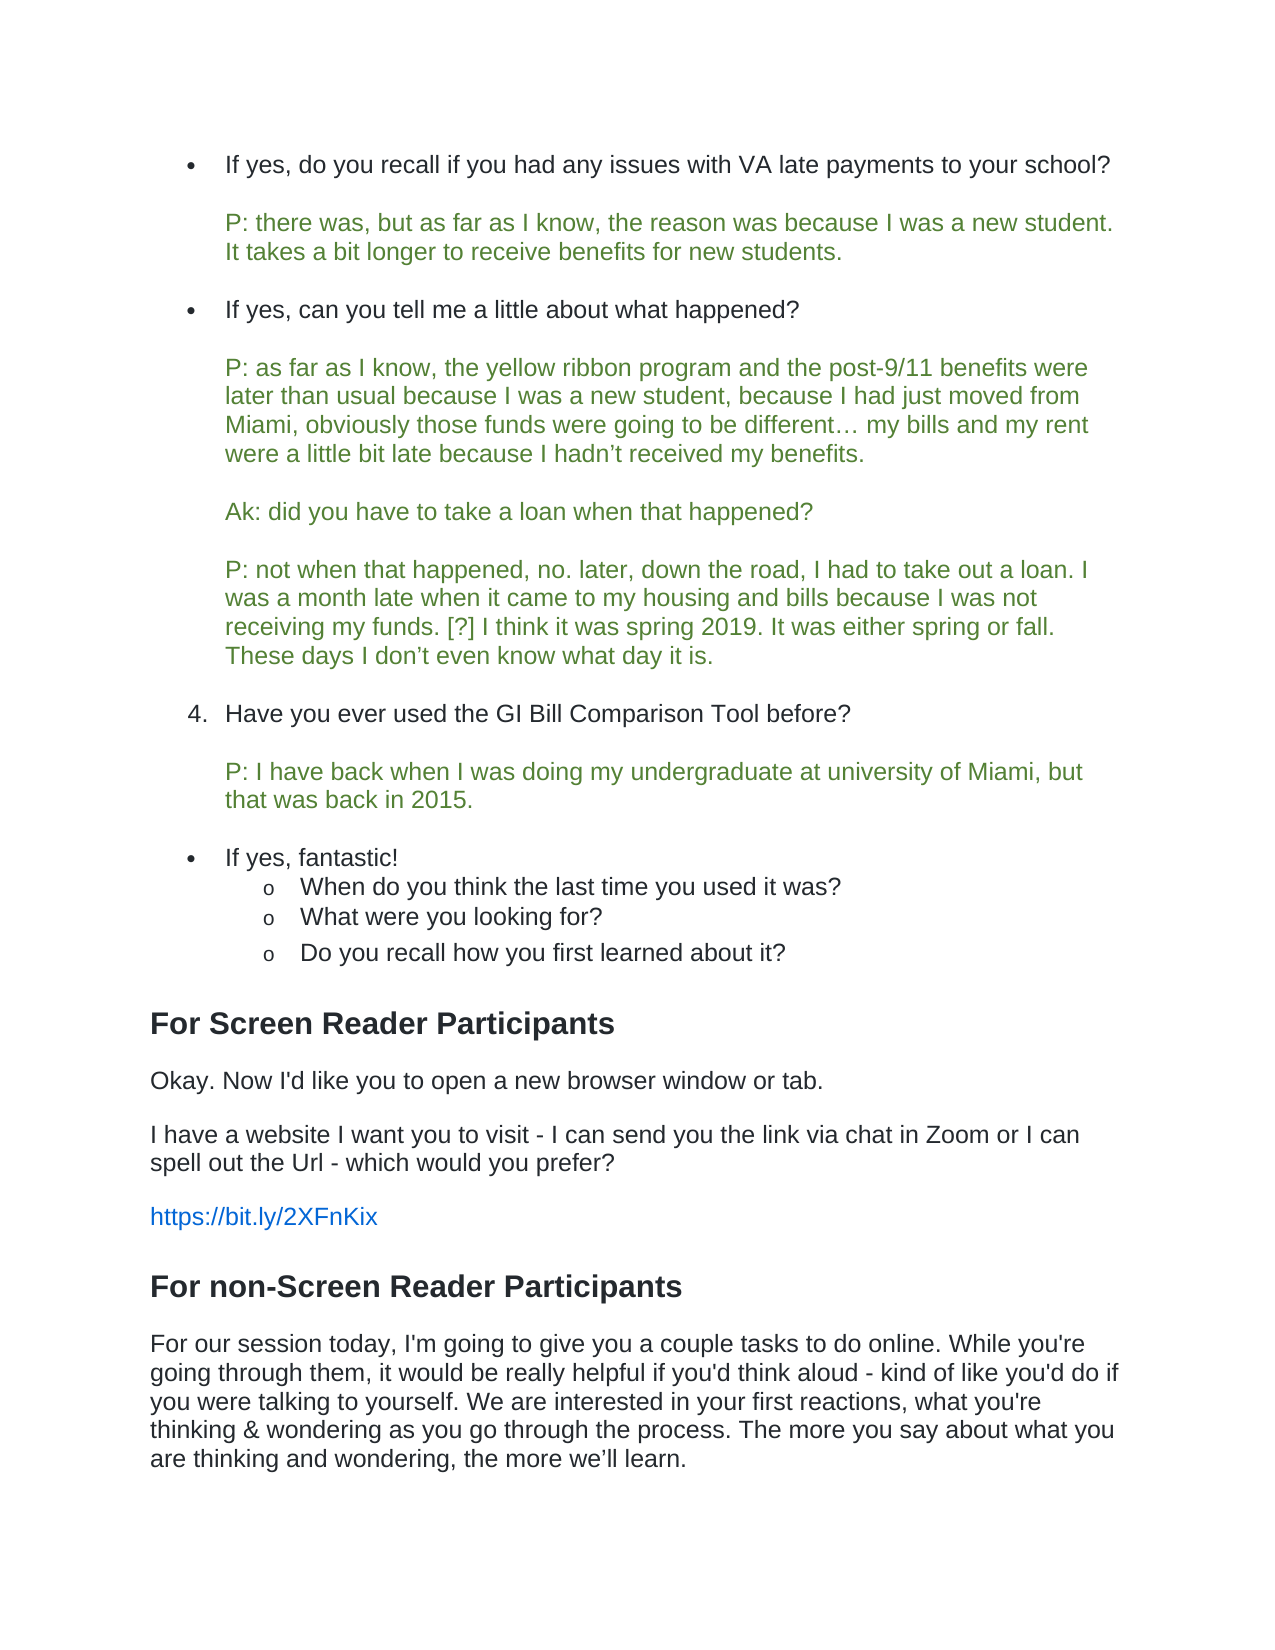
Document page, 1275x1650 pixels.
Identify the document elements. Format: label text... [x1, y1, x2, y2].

text https://bit.ly/2XFnKix [150, 1202, 1125, 1231]
text I have a website I want you to visit - I can send you the link via chat in Zoom or I can spell out the Url - which would you prefer? [150, 1119, 1125, 1177]
list If yes, fantastic! [187, 843, 1125, 872]
text P: I have back when I was doing my undergraduate at university of Miami, but that was back in 2015. [225, 757, 1125, 814]
list What were you looking for? [262, 902, 1125, 931]
text For Screen Reader Participants [150, 1005, 1125, 1041]
text P: there was, but as far as I know, the reason was because I was a new student. It takes a bit longer to receive benefits for new students. [225, 208, 1125, 265]
list If yes, do you recall if you had any issues with VA late payments to your school? [187, 150, 1125, 179]
list Do you recall how you first learned about it? [262, 938, 1125, 967]
text P: not when that happened, no. later, down the road, I had to take out a loan. I was a month late when it came to my housing and bills because I was not receiving my funds. [?] I think it was spring 2019. It was either spring or fall. These days I don’t even know what day it is. [225, 554, 1125, 669]
list If yes, can you tell me a little about what happened? [187, 294, 1125, 323]
text P: as far as I know, the yellow ribbon program and the post-9/11 benefits were later than usual because I was a new student, because I had just moved from Miami, obviously those funds were going to be different… my bills and my rent were a little bit late because I hadn’t received my benefits. [225, 352, 1125, 467]
text Okay. Now I'd like you to open a new browser window or tab. [150, 1066, 1125, 1094]
list Have you ever used the GI Bill Comparison Tool before? [187, 699, 1125, 727]
list When do you think the last time you used it was? [262, 872, 1125, 902]
text Ak: did you have to take a loan when that happened? [225, 497, 1125, 525]
text For non-Screen Reader Participants [150, 1268, 1125, 1304]
text For our session today, I'm going to give you a couple tasks to do online. While you're going through them, it would be really helpful if you'd think aloud - kind of like you'd do if you were talking to yourself. We are interested in your first reactions, what you're thinking & wondering as you go through the process. The more you say about what you are thinking and wondering, the more we’ll learn. [150, 1329, 1125, 1473]
